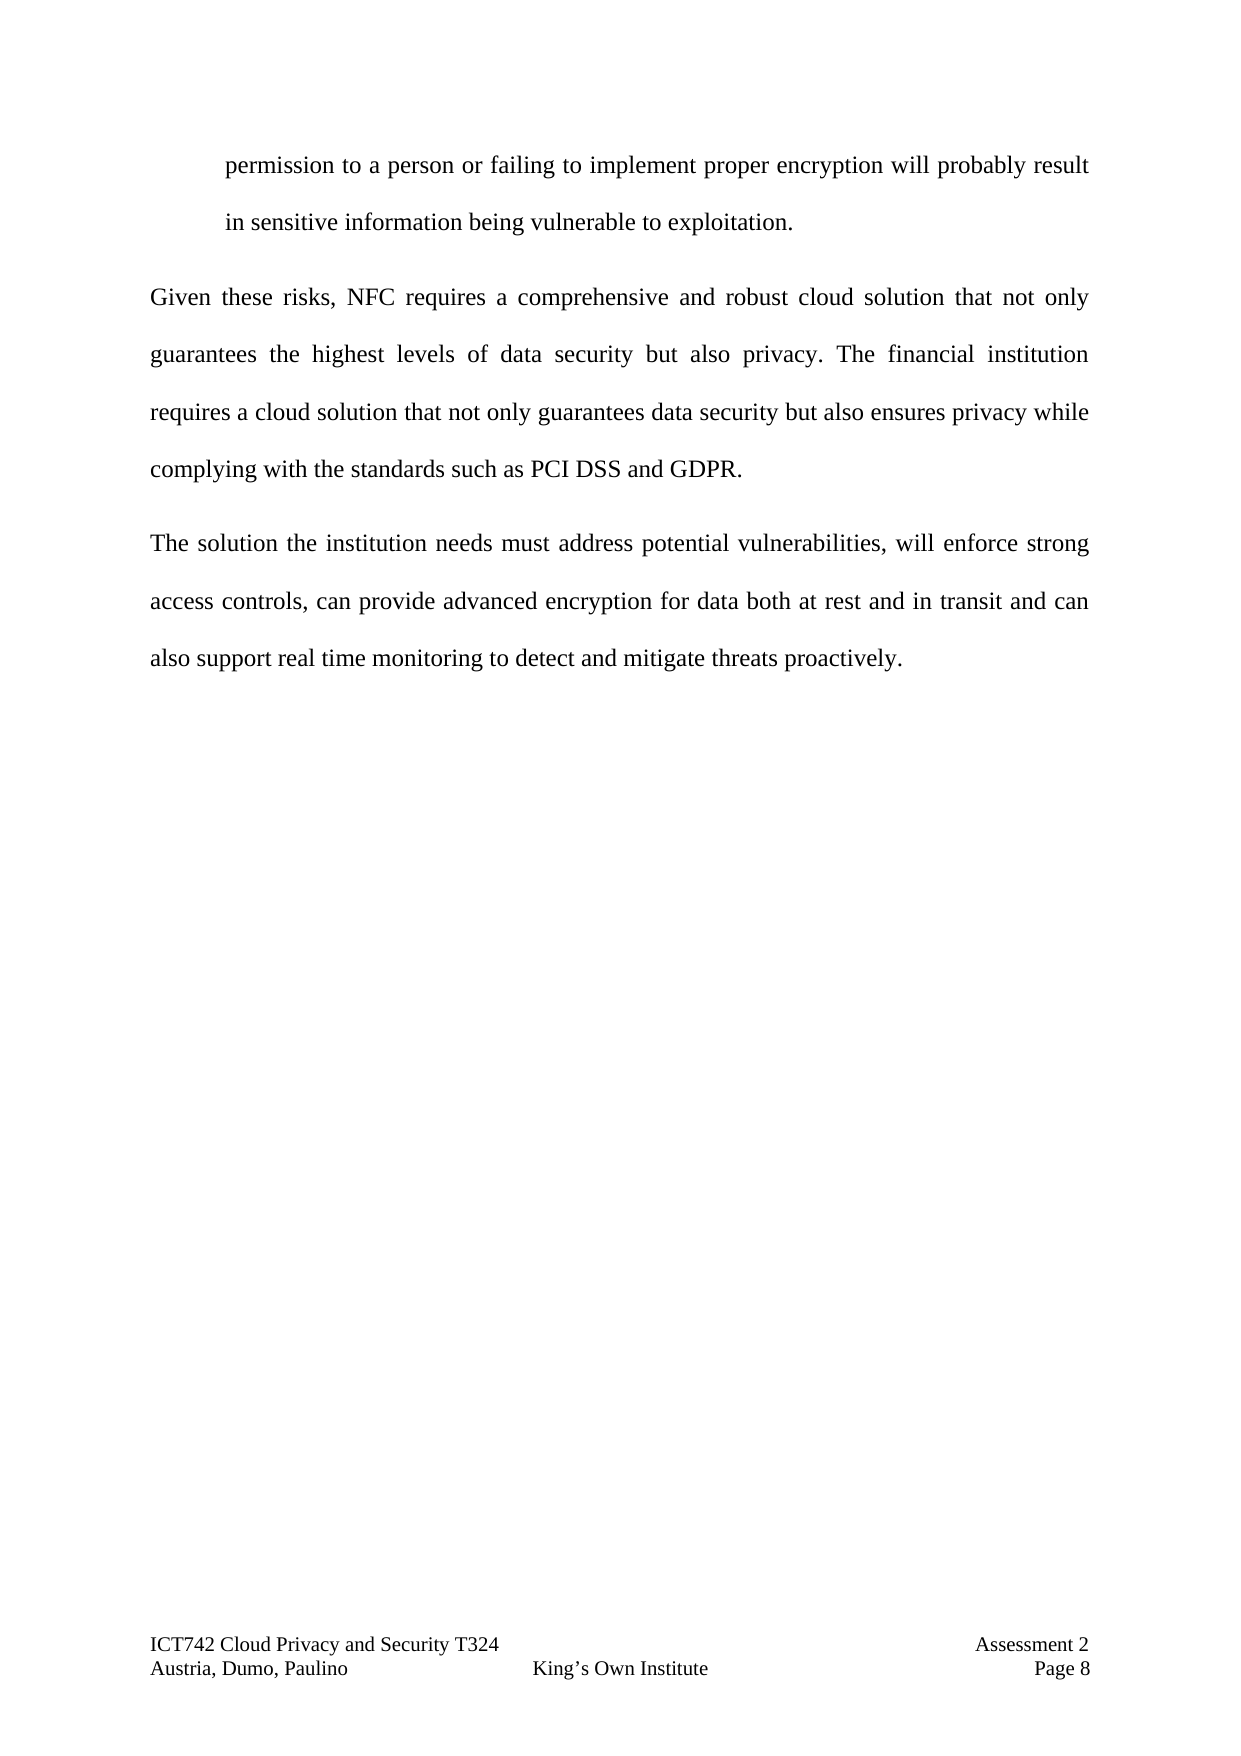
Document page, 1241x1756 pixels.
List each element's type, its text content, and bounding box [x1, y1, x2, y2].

text The solution the institution needs must address potential vulnerabilities, will enforce strong access controls, can provide advanced encryption for data both at rest and in transit and can also support real time monitoring to detect and mitigate threats proactively. [150, 528, 1090, 672]
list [187, 150, 1090, 236]
text Given these risks, NFC requires a comprehensive and robust cloud solution that not only guarantees the highest levels of data security but also privacy. The financial institution requires a cloud solution that not only guarantees data security but also ensures privacy while complying with the standards such as PCI DSS and GDPR. [150, 282, 1090, 483]
